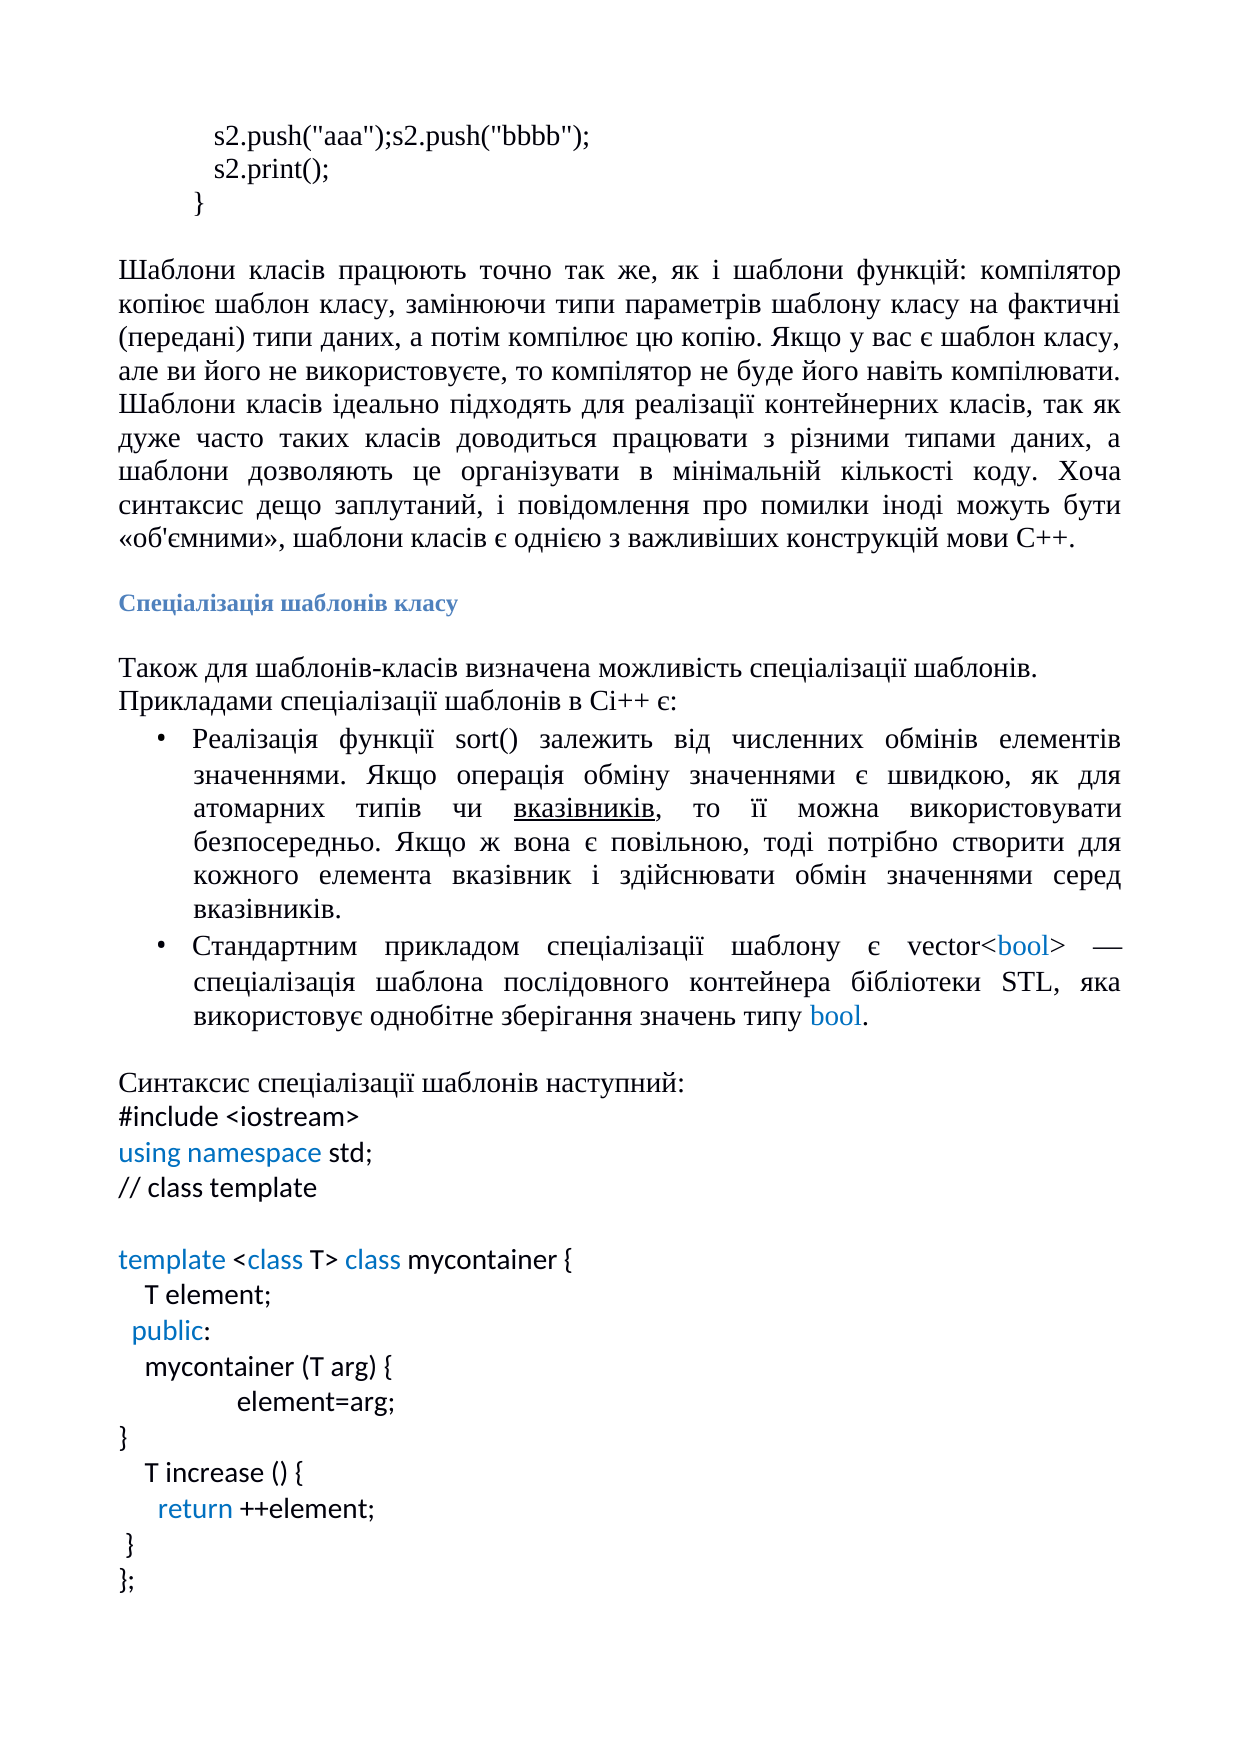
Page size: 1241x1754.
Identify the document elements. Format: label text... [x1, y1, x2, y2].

list T element; [118, 1276, 1122, 1312]
list } [192, 185, 1122, 219]
list template <class T> class mycontainer { [118, 1241, 1122, 1276]
list } [118, 1419, 1122, 1454]
list // class template [118, 1169, 1122, 1205]
text Шаблони класів працюють точно так же, як і шаблони функцій: компілятор копіює шаблон класу, замінюючи типи параметрів шаблону класу на фактичні (передані) типи даних, а потім компілює цю копію. Якщо у вас є шаблон класу, але ви його не використовуєте, то компілятор не буде його навіть компілювати. Шаблони класів ідеально підходять для реалізації контейнерних класів, так як дуже часто таких класів доводиться працювати з різними типами даних, а шаблони дозволяють це організувати в мінімальній кількості коду. Хоча синтаксис дещо заплутаний, і повідомлення про помилки іноді можуть бути «об'ємними», шаблони класів є однією з важливіших конструкцій мови C++. [118, 252, 1122, 554]
list Реалізація функції sort() залежить від численних обмінів елементів значеннями. Якщо операція обміну значеннями є швидкою, як для атомарних типів чи вказівників, то її можна використовувати безпосередньо. Якщо ж вона є повільною, тоді потрібно створити для кожного елемента вказівник і здійснювати обмін значеннями серед вказівників. [156, 717, 1122, 924]
list }; [118, 1561, 1122, 1597]
list element=arg; [118, 1383, 1122, 1419]
list Стандартним прикладом спеціалізації шаблону є vector<bool> — спеціалізація шаблона послідовного контейнера бібліотеки STL, яка використовує однобітне зберігання значень типу bool. [156, 924, 1122, 1031]
list s2.print(); [192, 152, 1122, 185]
list T increase () { [118, 1454, 1122, 1490]
list } [118, 1526, 1122, 1561]
list Синтаксис спеціалізації шаблонів наступний: [118, 1065, 1122, 1098]
list return ++element; [118, 1490, 1122, 1526]
list #include <iostream> [118, 1098, 1122, 1134]
list mycontainer (T arg) { [118, 1348, 1122, 1383]
list Також для шаблонів-класів визначена можливість спеціалізації шаблонів. [118, 650, 1122, 683]
list Прикладами спеціалізації шаблонів в Сі++ є: [118, 683, 1122, 717]
subtitle Спеціалізація шаблонів класу [118, 588, 1122, 616]
list using namespace std; [118, 1134, 1122, 1169]
list public: [118, 1312, 1122, 1348]
list s2.push("aaa");s2.push("bbbb"); [192, 118, 1122, 152]
